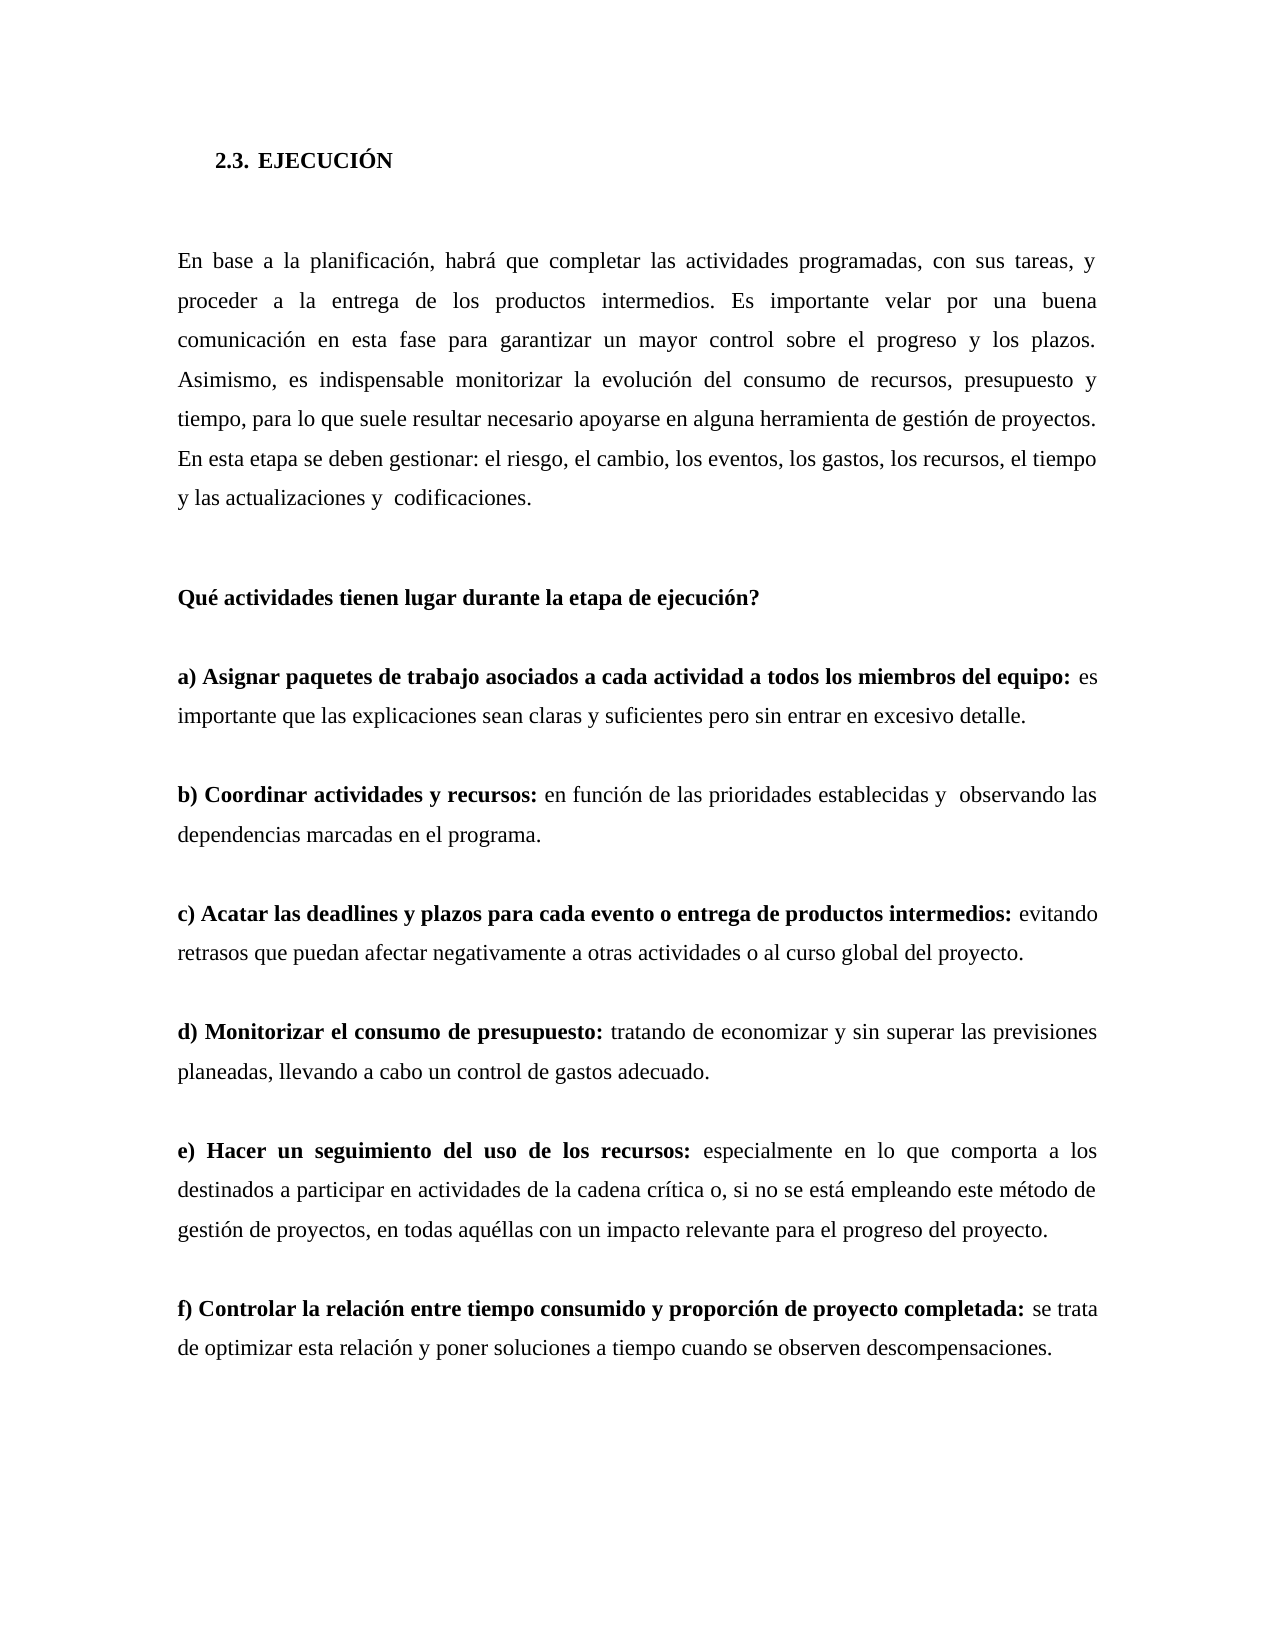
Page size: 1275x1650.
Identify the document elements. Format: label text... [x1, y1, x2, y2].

text e) Hacer un seguimiento del uso de los recursos: especialmente en lo que comporta a los destinados a participar en actividades de la cadena crítica o, si no se está empleando este método de gestión de proyectos, en todas aquéllas con un impacto relevante para el progreso del proyecto. [177, 1137, 1098, 1242]
subtitle EJECUCIÓN [215, 148, 1098, 174]
text f) Controlar la relación entre tiempo consumido y proporción de proyecto completada: se trata de optimizar esta relación y poner soluciones a tiempo cuando se observen descompensaciones. [177, 1295, 1098, 1361]
text a) Asignar paquetes de trabajo asociados a cada actividad a todos los miembros del equipo: es importante que las explicaciones sean claras y suficientes pero sin entrar en excesivo detalle. [177, 663, 1098, 729]
text c) Acatar las deadlines y plazos para cada evento o entrega de productos intermedios: evitando retrasos que puedan afectar negativamente a otras actividades o al curso global del proyecto. [177, 900, 1098, 966]
text d) Monitorizar el consumo de presupuesto: tratando de economizar y sin superar las previsiones planeadas, llevando a cabo un control de gastos adecuado. [177, 1018, 1098, 1084]
subtitle Qué actividades tienen lugar durante la etapa de ejecución? [177, 584, 1098, 610]
text b) Coordinar actividades y recursos: en función de las prioridades establecidas y observando las dependencias marcadas en el programa. [177, 781, 1098, 847]
text En base a la planificación, habrá que completar las actividades programadas, con sus tareas, y proceder a la entrega de los productos intermedios. Es importante velar por una buena comunicación en esta fase para garantizar un mayor control sobre el progreso y los plazos. Asimismo, es indispensable monitorizar la evolución del consumo de recursos, presupuesto y tiempo, para lo que suele resultar necesario apoyarse en alguna herramienta de gestión de proyectos. En esta etapa se deben gestionar: el riesgo, el cambio, los eventos, los gastos, los recursos, el tiempo y las actualizaciones y codificaciones. [177, 247, 1098, 511]
